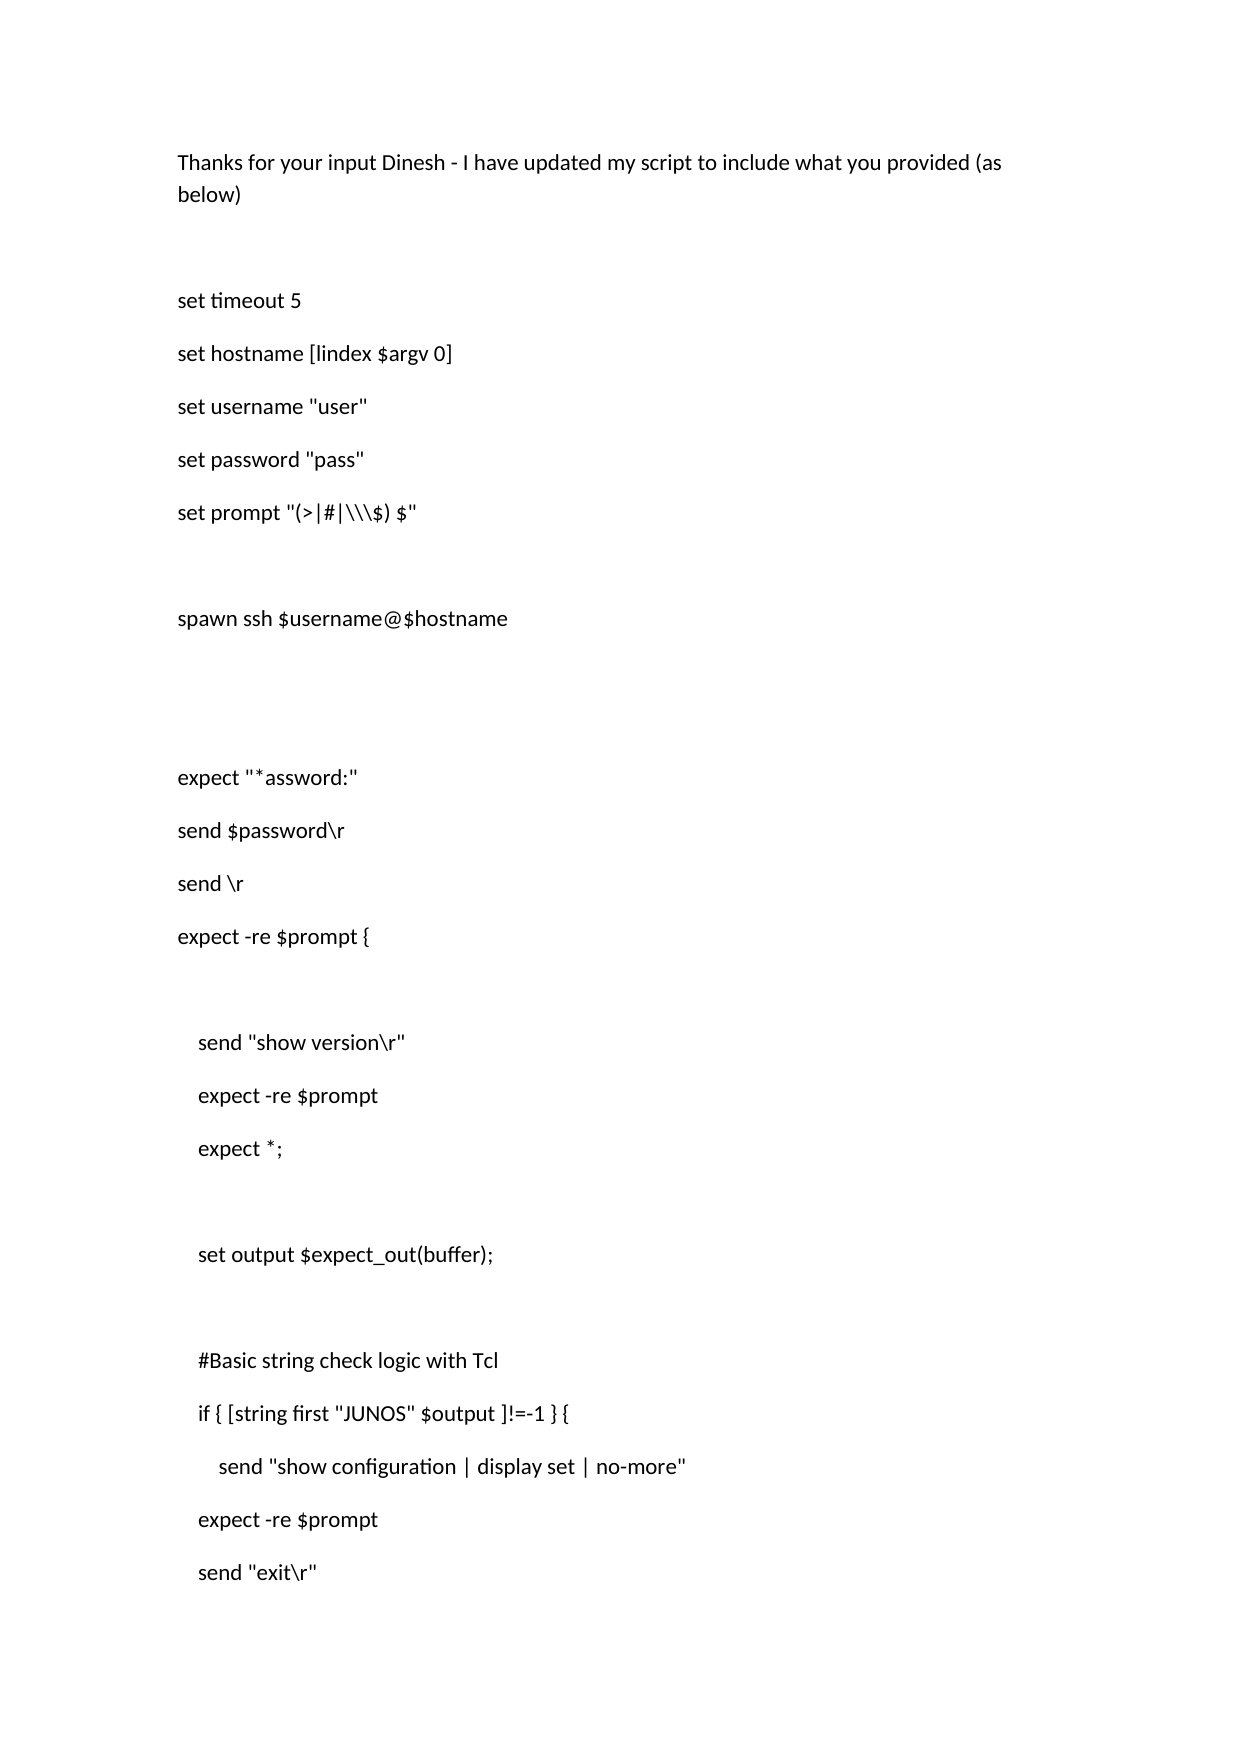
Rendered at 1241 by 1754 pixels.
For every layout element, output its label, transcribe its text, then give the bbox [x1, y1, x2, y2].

text set timeout 5 [177, 286, 1063, 314]
text set password "pass" [177, 445, 1063, 473]
text expect "*assword:" [177, 763, 1063, 791]
text expect *; [177, 1134, 1063, 1162]
text set username "user" [177, 392, 1063, 420]
text send "exit\r" [177, 1558, 1063, 1586]
text Thanks for your input Dinesh - I have updated my script to include what you provided (as below) [177, 148, 1063, 208]
text expect -re $prompt [177, 1081, 1063, 1109]
text send "show version\r" [177, 1028, 1063, 1056]
text send "show configuration | display set | no-more" [177, 1452, 1063, 1480]
text #Basic string check logic with Tcl [177, 1346, 1063, 1374]
text set prompt "(>|#|\\\$) $" [177, 498, 1063, 526]
text send \r [177, 869, 1063, 897]
text set hostname [lindex $argv 0] [177, 339, 1063, 367]
text expect -re $prompt [177, 1505, 1063, 1533]
text set output $expect_out(buffer); [177, 1240, 1063, 1268]
text expect -re $prompt { [177, 922, 1063, 950]
text send $password\r [177, 816, 1063, 844]
text if { [string first "JUNOS" $output ]!=-1 } { [177, 1399, 1063, 1427]
text spawn ssh $username@$hostname [177, 604, 1063, 632]
